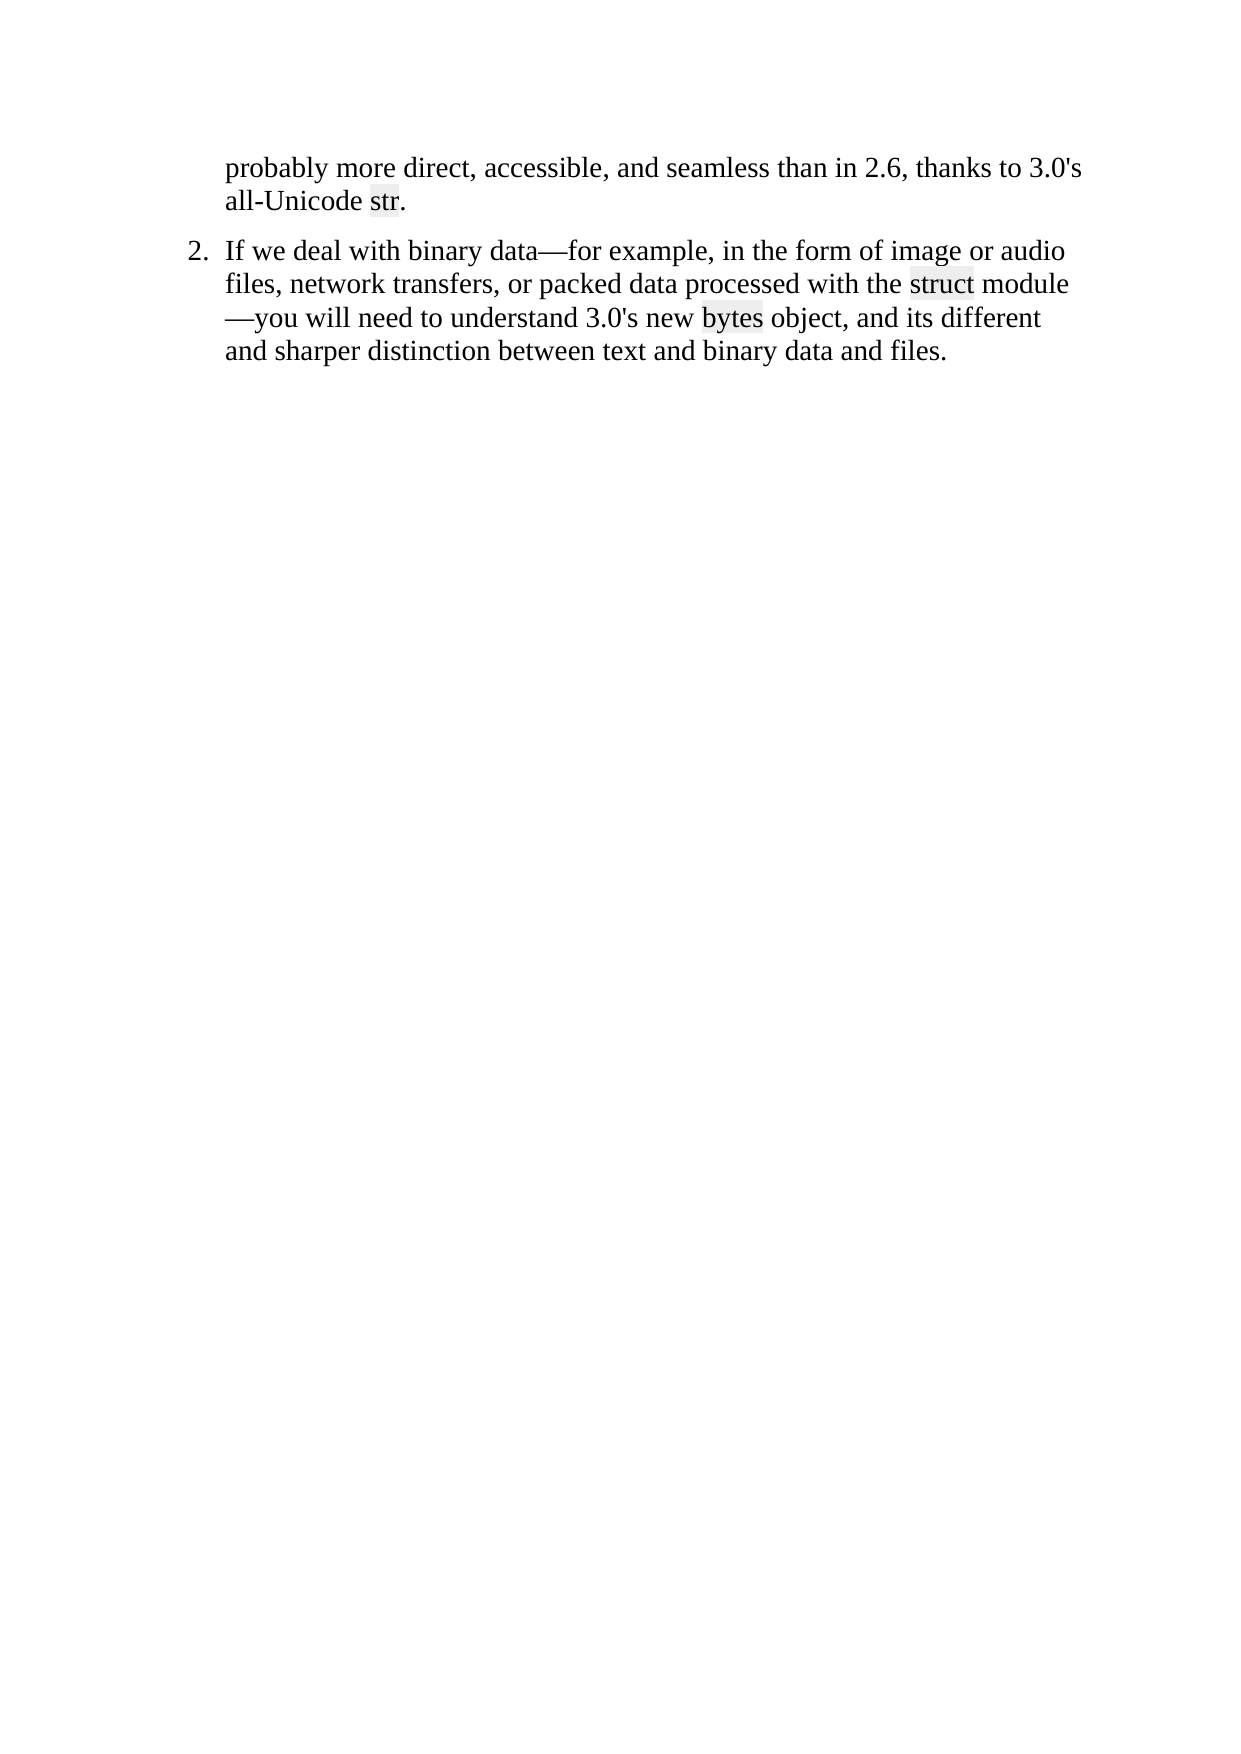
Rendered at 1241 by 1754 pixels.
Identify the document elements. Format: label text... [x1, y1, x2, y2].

list If we deal with binary data—for example, in the form of image or audio files, network transfers, or packed data processed with the struct module—you will need to understand 3.0's new bytes object, and its different and sharper distinction between text and binary data and files. [187, 233, 1090, 367]
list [187, 150, 1090, 217]
